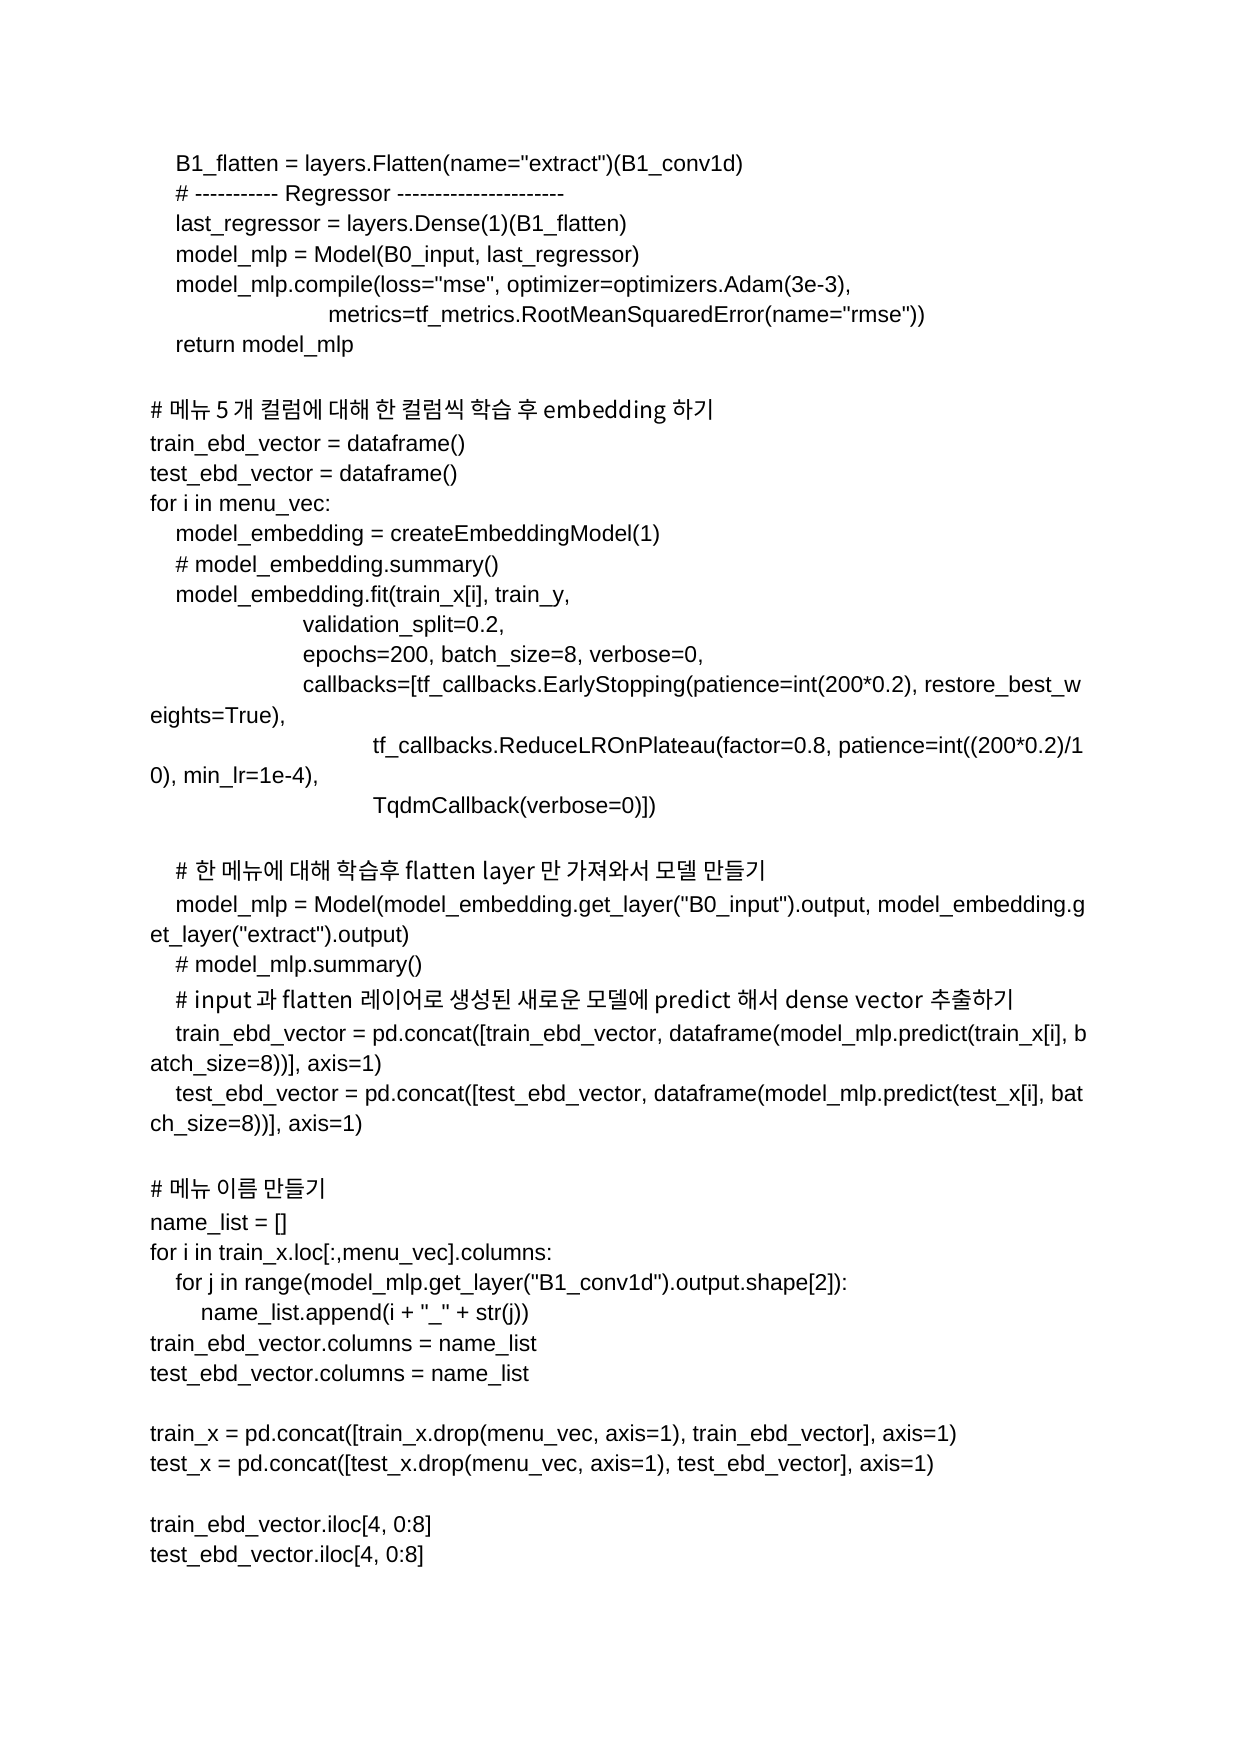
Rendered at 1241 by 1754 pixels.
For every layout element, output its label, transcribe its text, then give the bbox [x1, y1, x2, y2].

text test_ebd_vector = dataframe() [150, 460, 1090, 486]
text train_x = pd.concat([train_x.drop(menu_vec, axis=1), train_ebd_vector], axis=1) [150, 1420, 1090, 1447]
text # input과 flatten 레이어로 생성된 새로운 모델에 predict 해서 dense vector 추출하기 [150, 981, 1090, 1015]
text model_embedding.fit(train_x[i], train_y, [150, 581, 1090, 607]
text test_ebd_vector.columns = name_list [150, 1360, 1090, 1386]
text # model_mlp.summary() [150, 951, 1090, 978]
text epochs=200, batch_size=8, verbose=0, [150, 641, 1090, 668]
text # 메뉴 이름 만들기 [150, 1171, 1090, 1204]
text last_regressor = layers.Dense(1)(B1_flatten) [150, 210, 1090, 237]
text # model_embedding.summary() [150, 551, 1090, 577]
text callbacks=[tf_callbacks.EarlyStopping(patience=int(200*0.2), restore_best_weights=True), [150, 671, 1090, 728]
text name_list.append(i + "_" + str(j)) [150, 1299, 1090, 1326]
text train_ebd_vector.iloc[4, 0:8] [150, 1511, 1090, 1537]
text train_ebd_vector = dataframe() [150, 430, 1090, 456]
text # ----------- Regressor ---------------------- [150, 180, 1090, 207]
text return model_mlp [150, 331, 1090, 358]
text model_mlp.compile(loss="mse", optimizer=optimizers.Adam(3e-3), [150, 271, 1090, 297]
text for i in menu_vec: [150, 490, 1090, 517]
text # 메뉴 5개 컬럼에 대해 한 컬럼씩 학습 후 embedding 하기 [150, 392, 1090, 425]
text name_list = [] [150, 1209, 1090, 1235]
text # 한 메뉴에 대해 학습후 flatten layer만 가져와서 모델 만들기 [150, 853, 1090, 886]
text metrics=tf_metrics.RootMeanSquaredError(name="rmse")) [150, 301, 1090, 327]
text test_x = pd.concat([test_x.drop(menu_vec, axis=1), test_ebd_vector], axis=1) [150, 1450, 1090, 1477]
text B1_flatten = layers.Flatten(name="extract")(B1_conv1d) [150, 150, 1090, 176]
text TqdmCallback(verbose=0)]) [150, 792, 1090, 819]
text train_ebd_vector = pd.concat([train_ebd_vector, dataframe(model_mlp.predict(train_x[i], batch_size=8))], axis=1) [150, 1019, 1090, 1076]
text test_ebd_vector = pd.concat([test_ebd_vector, dataframe(model_mlp.predict(test_x[i], batch_size=8))], axis=1) [150, 1080, 1090, 1137]
text model_mlp = Model(model_embedding.get_layer("B0_input").output, model_embedding.get_layer("extract").output) [150, 891, 1090, 947]
text model_mlp = Model(B0_input, last_regressor) [150, 241, 1090, 267]
text for i in train_x.loc[:,menu_vec].columns: [150, 1239, 1090, 1265]
text tf_callbacks.ReduceLROnPlateau(factor=0.8, patience=int((200*0.2)/10), min_lr=1e-4), [150, 732, 1090, 788]
text validation_split=0.2, [150, 611, 1090, 637]
text for j in range(model_mlp.get_layer("B1_conv1d").output.shape[2]): [150, 1269, 1090, 1296]
text train_ebd_vector.columns = name_list [150, 1329, 1090, 1356]
text model_embedding = createEmbeddingModel(1) [150, 520, 1090, 547]
text test_ebd_vector.iloc[4, 0:8] [150, 1541, 1090, 1567]
